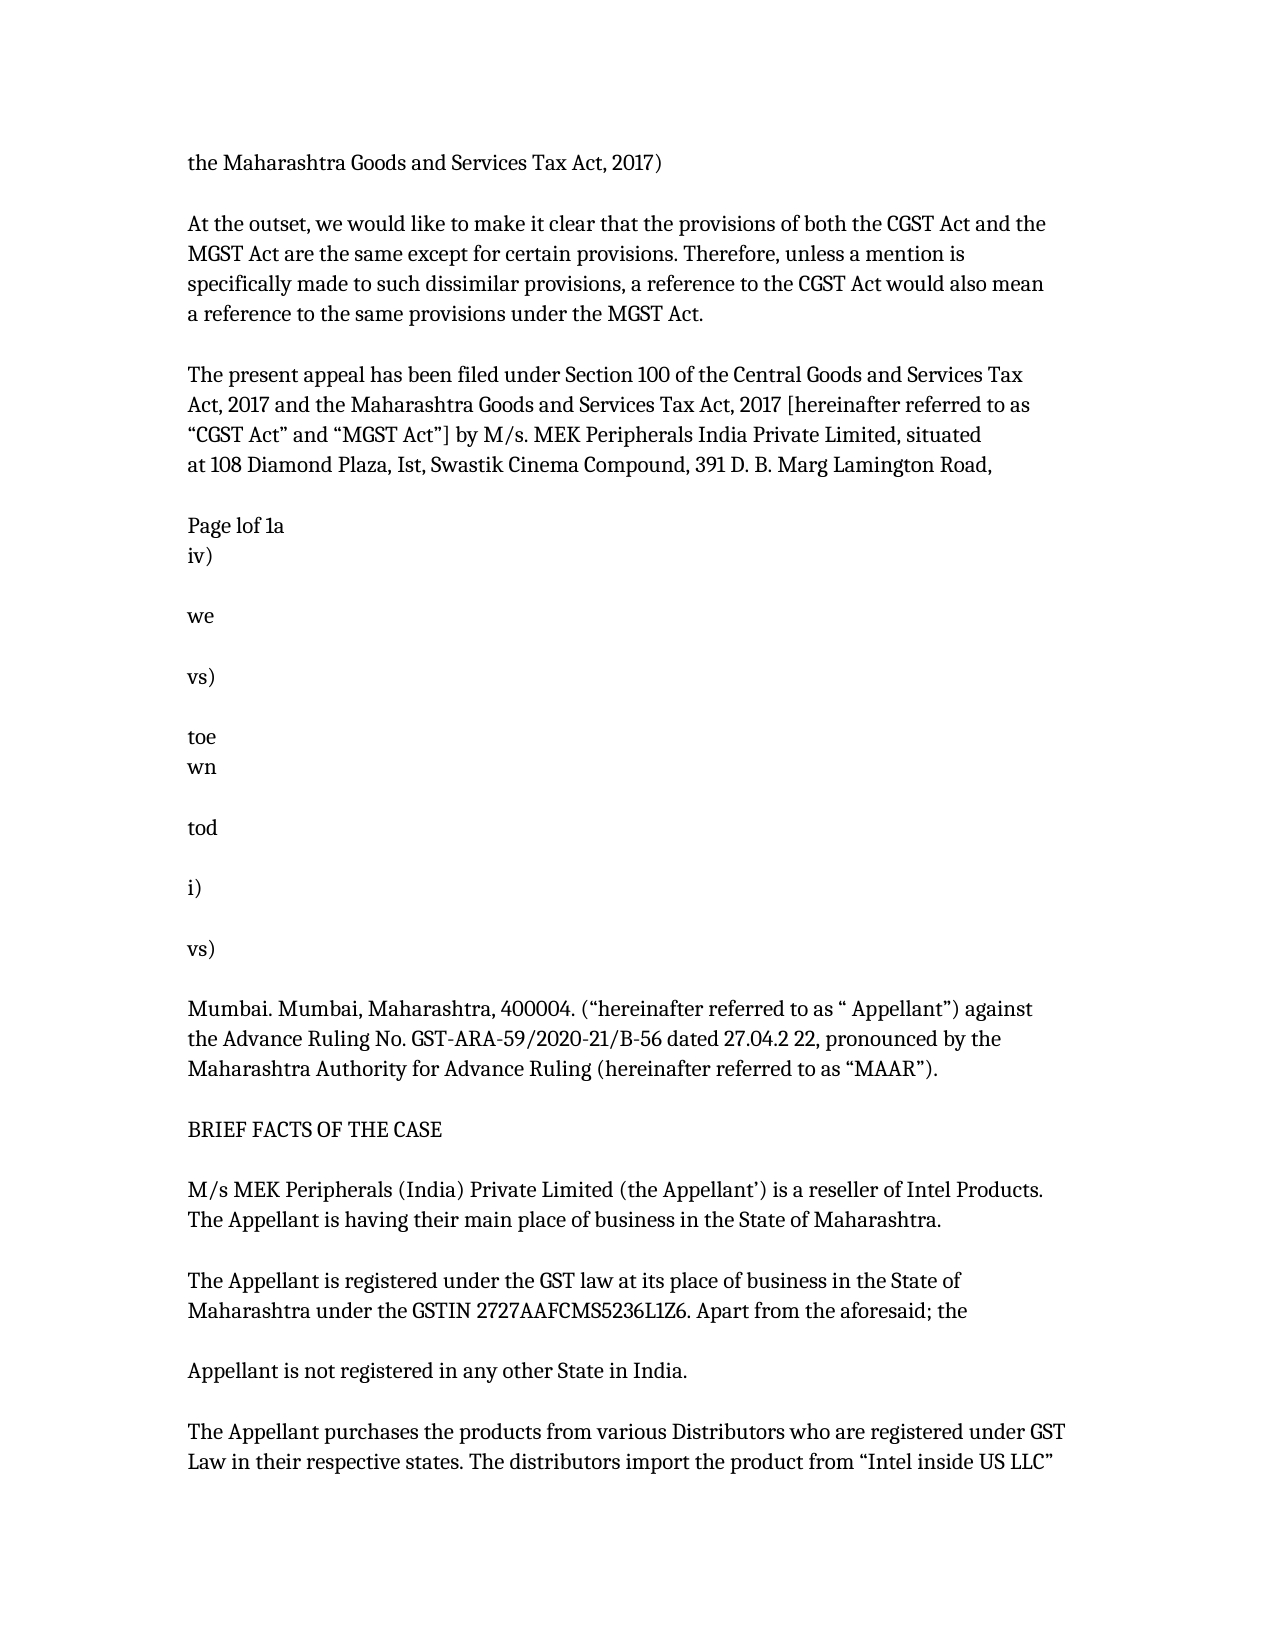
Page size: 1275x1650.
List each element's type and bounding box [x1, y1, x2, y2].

text [187, 150, 1087, 1475]
